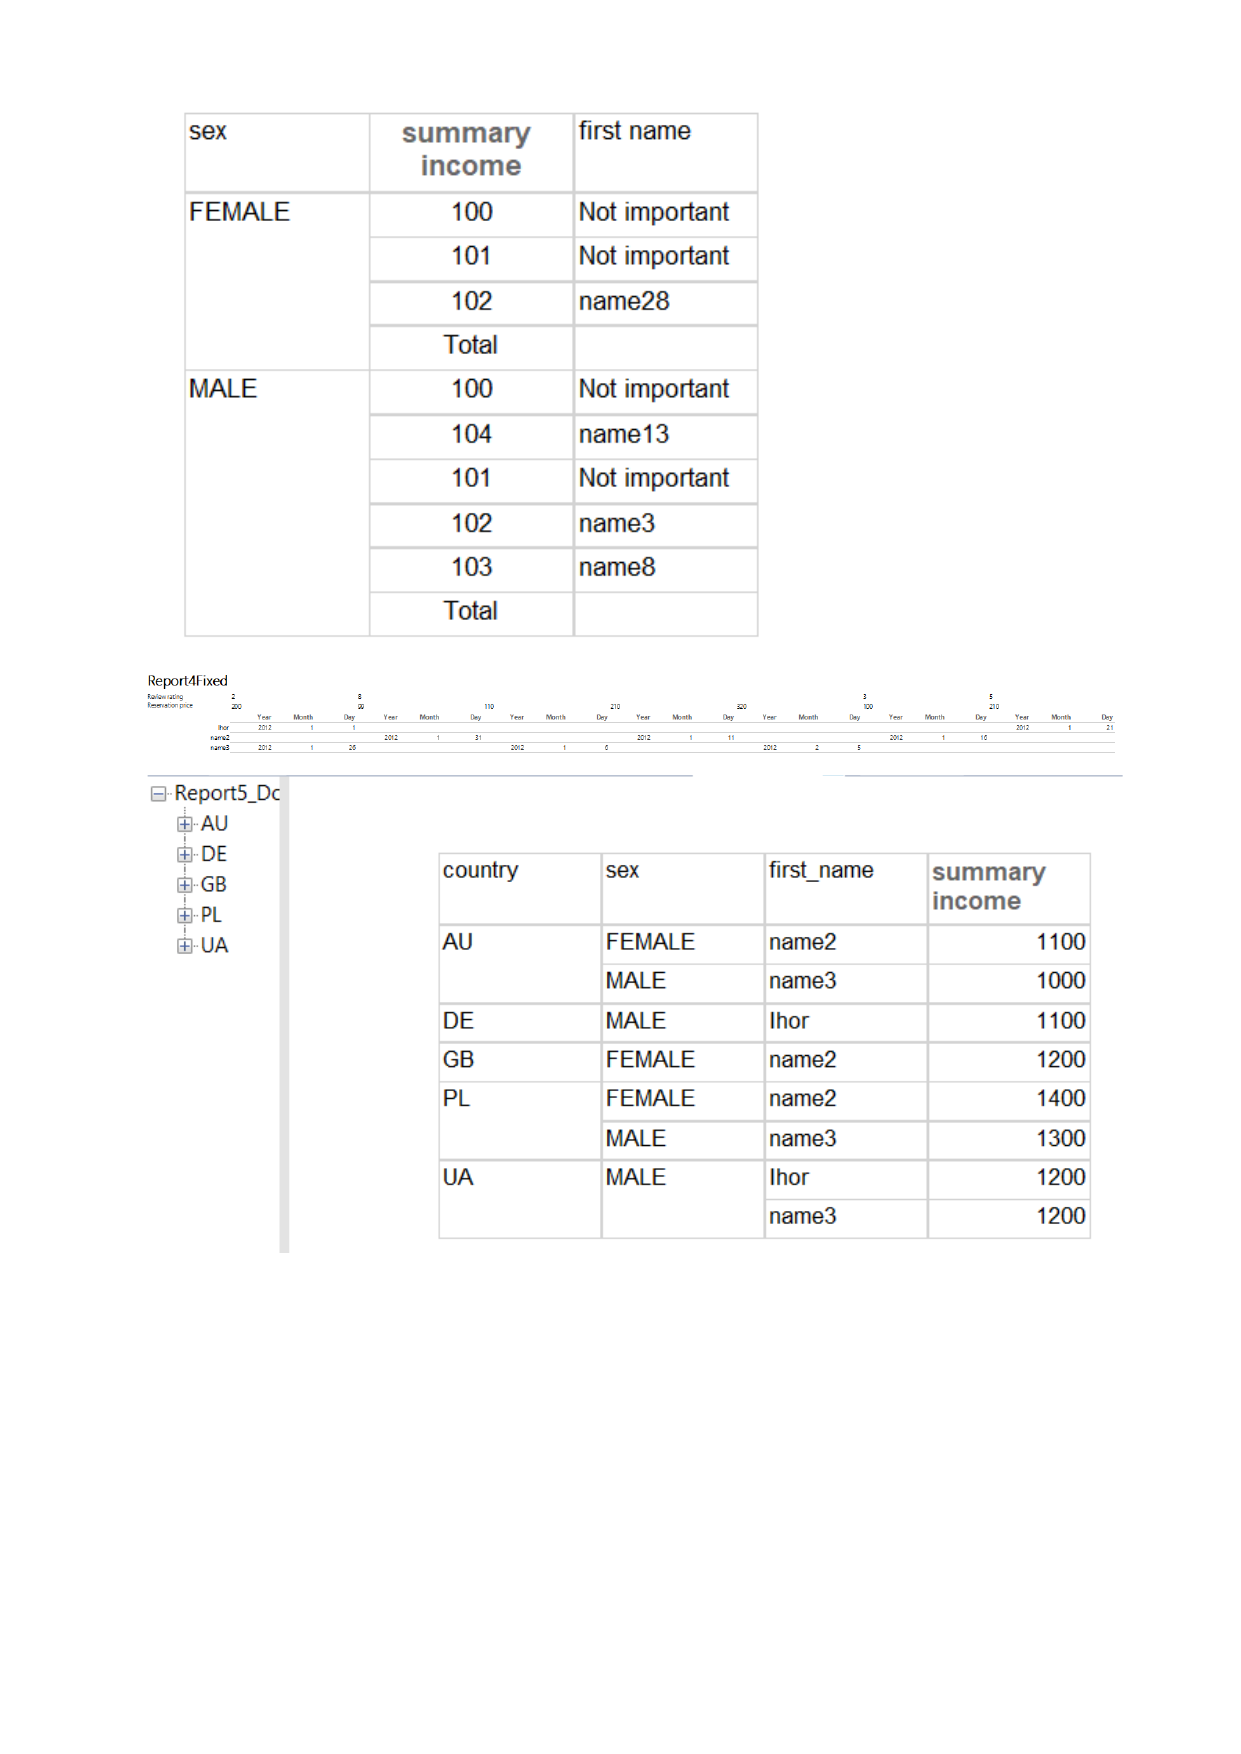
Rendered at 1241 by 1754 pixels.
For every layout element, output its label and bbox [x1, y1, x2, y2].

picture [147, 88, 798, 659]
picture [147, 671, 1123, 763]
picture [147, 775, 1123, 1253]
